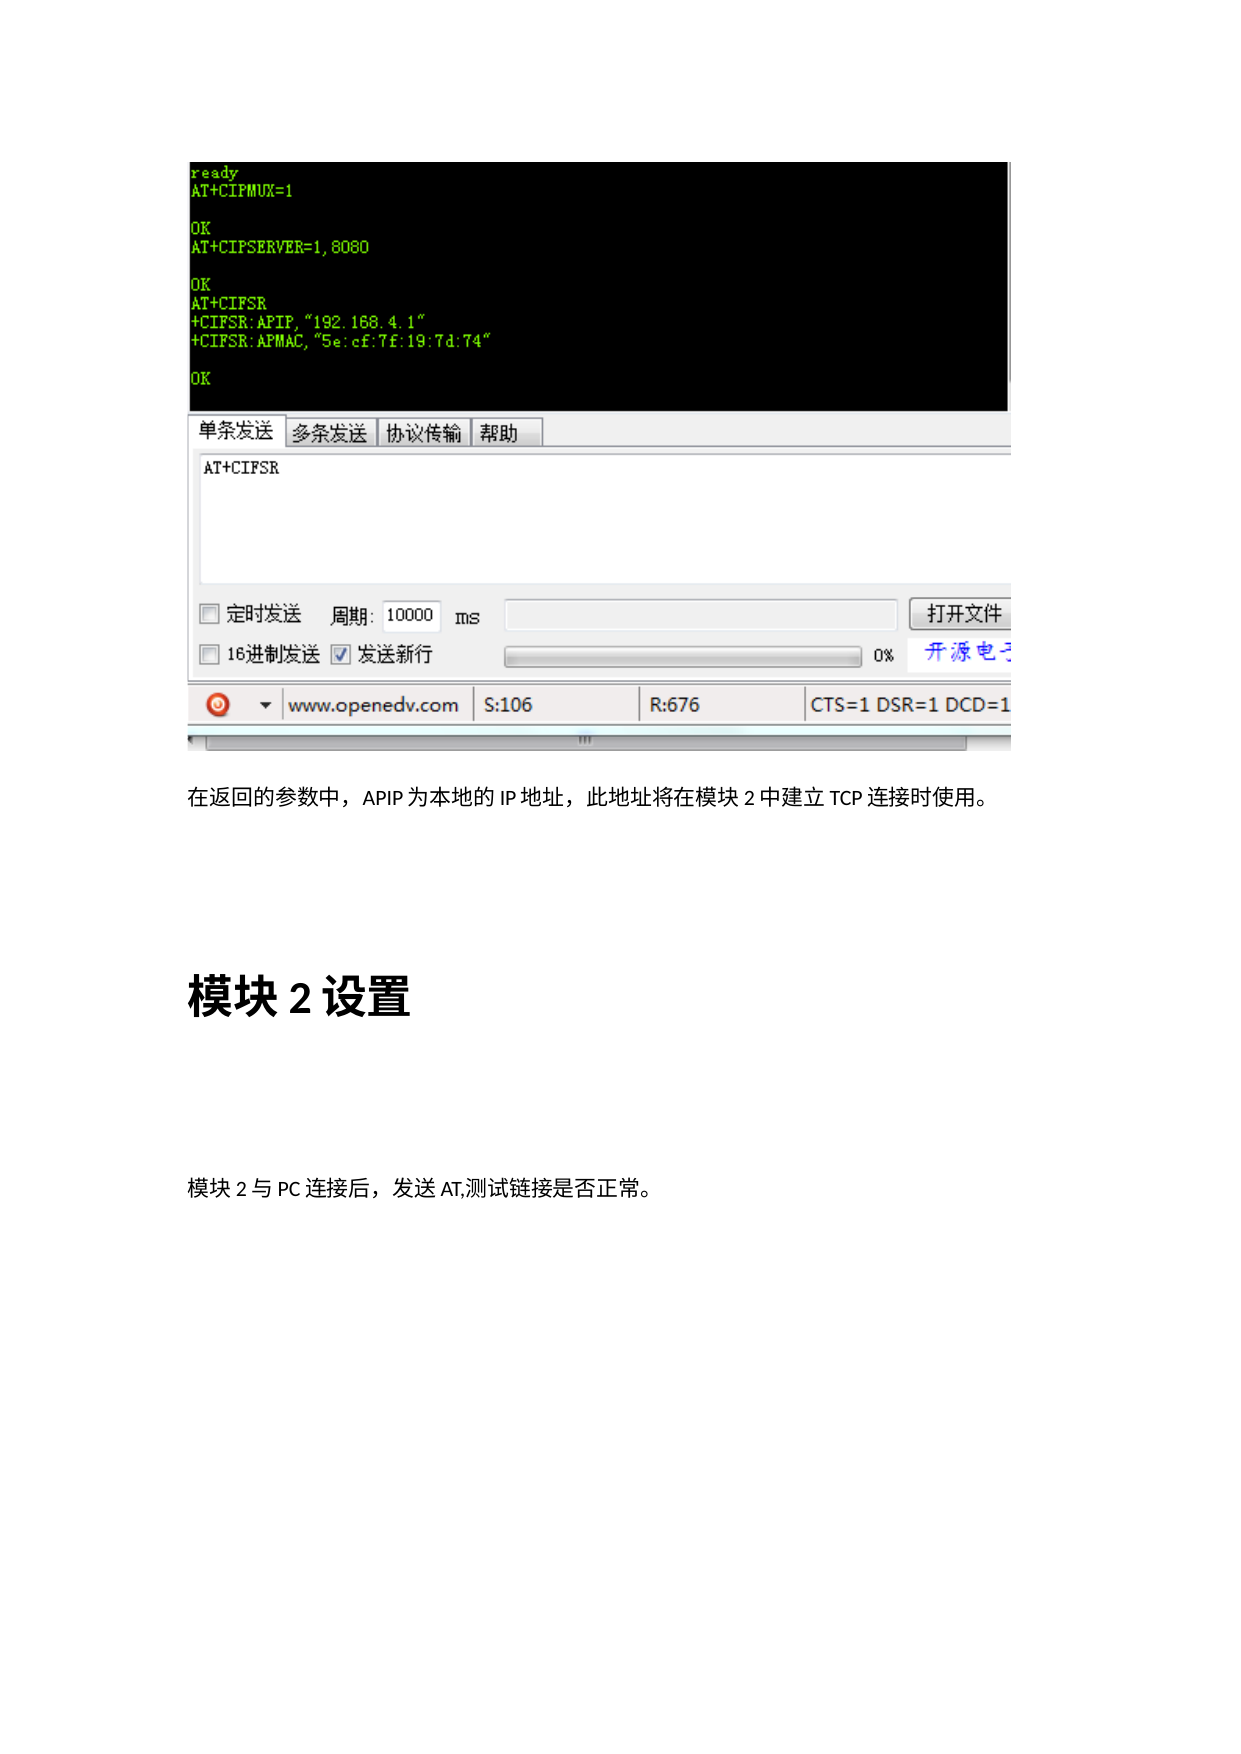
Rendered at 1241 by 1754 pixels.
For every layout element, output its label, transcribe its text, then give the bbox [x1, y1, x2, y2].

picture [187, 162, 1011, 751]
text 模块2与PC连接后，发送AT,测试链接是否正常。 [187, 1170, 1053, 1203]
text 在返回的参数中，APIP为本地的IP地址，此地址将在模块2中建立TCP连接时使用。 [187, 779, 1053, 812]
subtitle 模块2设置 [187, 945, 1053, 1042]
